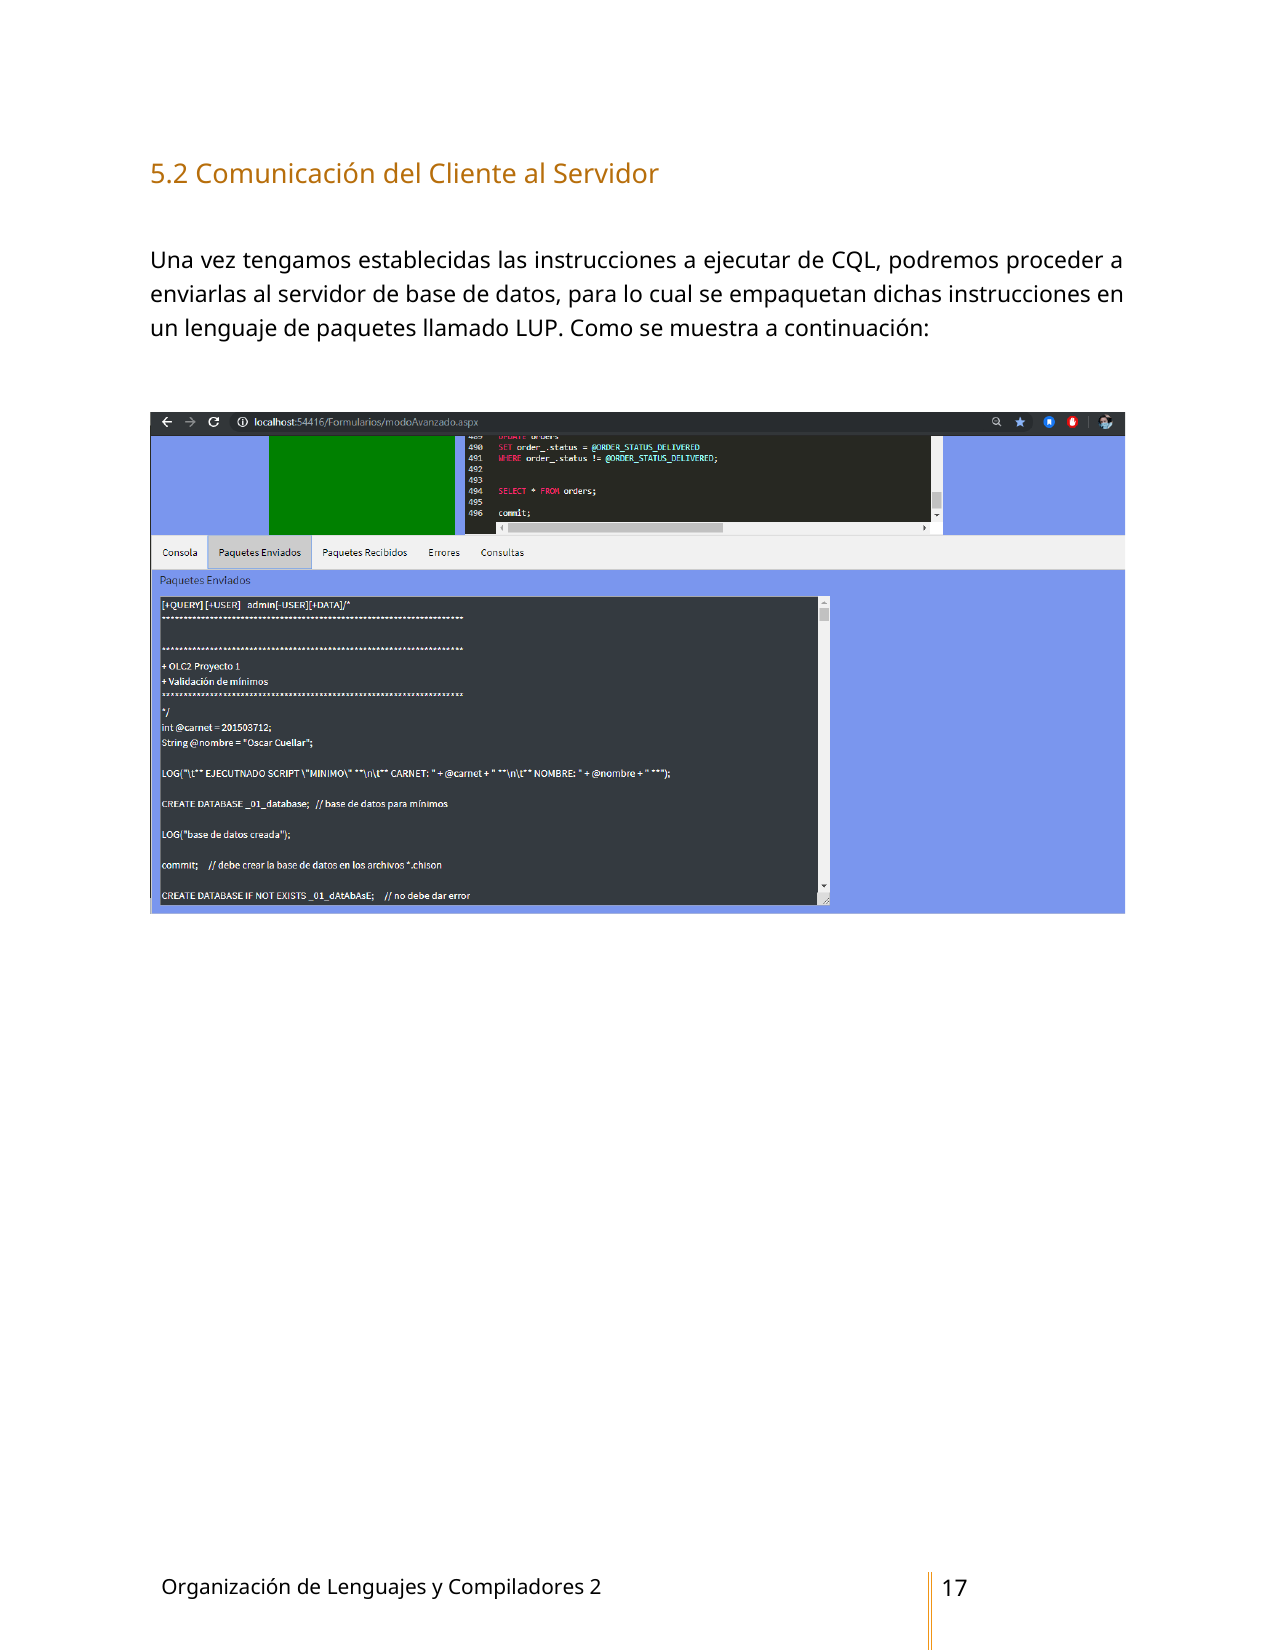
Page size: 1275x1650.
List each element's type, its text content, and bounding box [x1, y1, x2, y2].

subtitle 5.2 Comunicación del Cliente al Servidor [150, 154, 1125, 191]
text Una vez tengamos establecidas las instrucciones a ejecutar de CQL, podremos proceder a enviarlas al servidor de base de datos, para lo cual se empaquetan dichas instrucciones en un lenguaje de paquetes llamado LUP. Como se muestra a continuación: [150, 244, 1125, 343]
picture [150, 412, 1125, 914]
